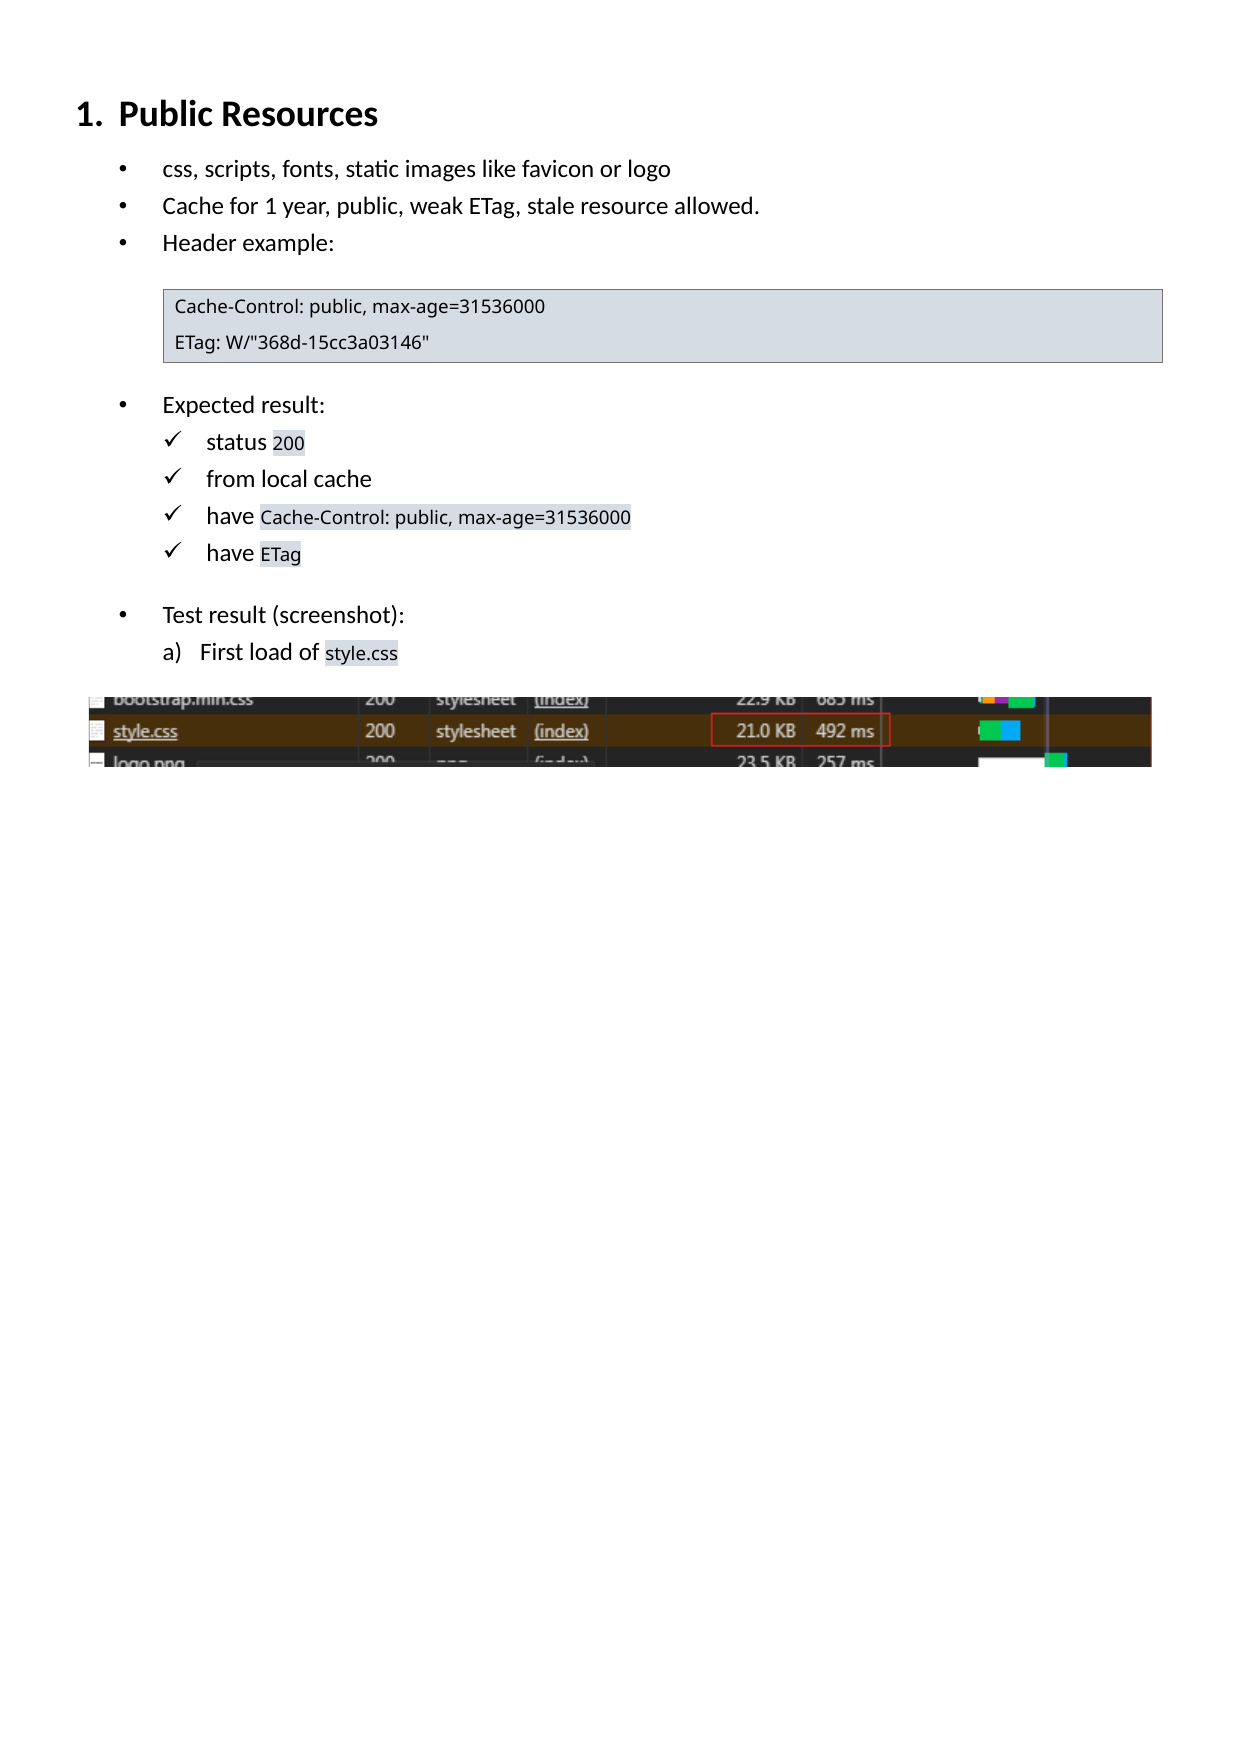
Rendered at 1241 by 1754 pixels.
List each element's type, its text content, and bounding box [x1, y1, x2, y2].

list Public Resources [75, 81, 1165, 146]
list Test result (screenshot): [119, 598, 1165, 631]
list Cache for 1 year, public, weak ETag, stale resource allowed. [119, 189, 1165, 222]
table_header Cache-Control: public, max-age=31536000 ETag: W/"368d-15cc3a03146" [164, 290, 1162, 362]
list have Cache-Control: public, max-age=31536000 [162, 499, 1165, 532]
list from local cache [162, 462, 1165, 494]
list Header example: [119, 227, 1165, 259]
list status 200 [162, 425, 1165, 458]
list Expected result: [119, 388, 1165, 421]
list have ETag [162, 536, 1165, 568]
list css, scripts, fonts, static images like favicon or logo [119, 153, 1165, 185]
picture [88, 697, 1152, 767]
list First load of style.css [162, 635, 1165, 667]
